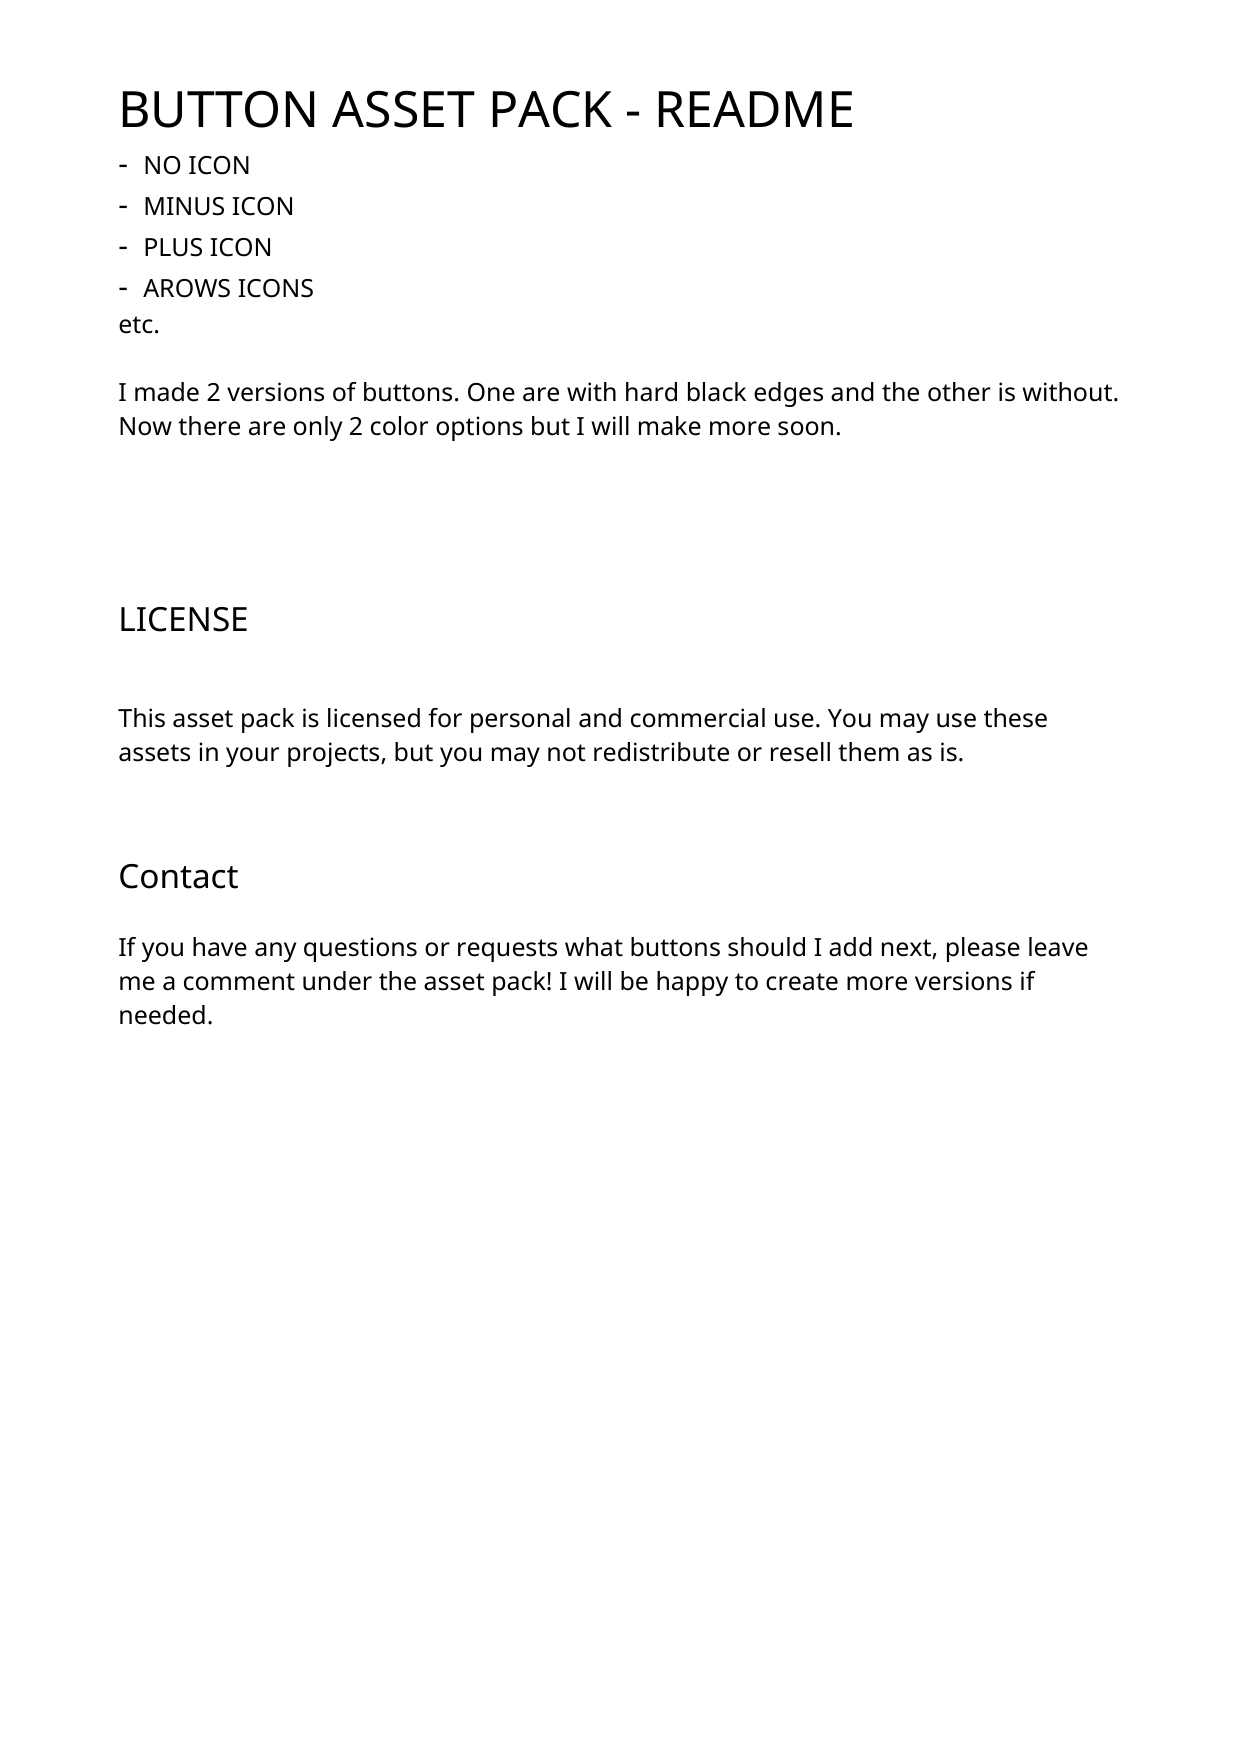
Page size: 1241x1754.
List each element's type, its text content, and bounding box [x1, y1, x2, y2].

list NO ICON [118, 142, 1122, 183]
text This asset pack is licensed for personal and commercial use. You may use these assets in your projects, but you may not redistribute or resell them as is. [118, 701, 1122, 769]
text etc. [118, 307, 1122, 341]
list MINUS ICON [118, 183, 1122, 224]
list AROWS ICONS [118, 265, 1122, 307]
text I made 2 versions of buttons. One are with hard black edges and the other is without. Now there are only 2 color options but I will make more soon. [118, 375, 1122, 443]
subtitle LICENSE [118, 596, 1122, 642]
list PLUS ICON [118, 224, 1122, 265]
subtitle Contact [118, 853, 1122, 898]
text If you have any questions or requests what buttons should I add next, please leave me a comment under the asset pack! I will be happy to create more versions if needed. [118, 929, 1122, 1032]
